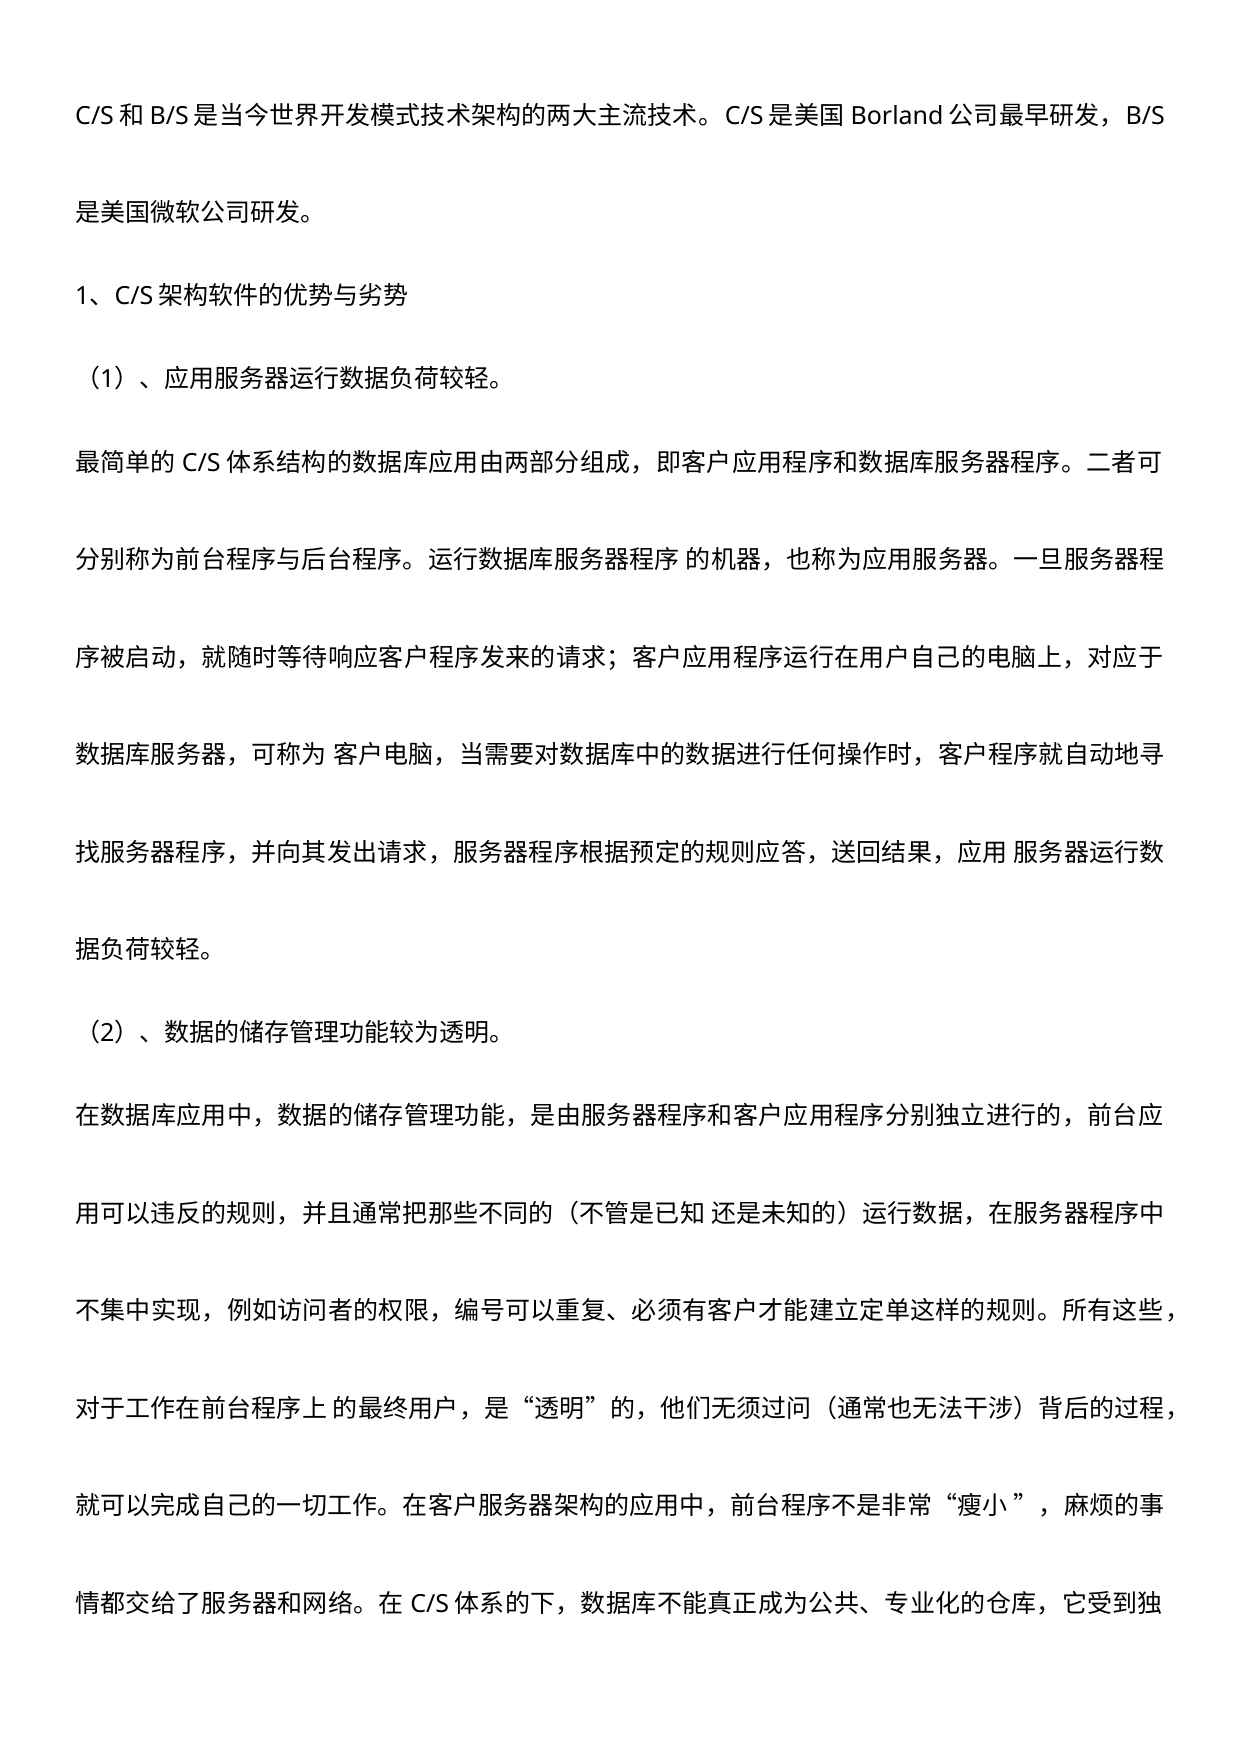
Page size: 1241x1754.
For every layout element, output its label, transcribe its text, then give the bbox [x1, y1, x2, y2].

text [75, 1081, 1165, 1634]
text C/S和B/S是当今世界开发模式技术架构的两大主流技术。C/S是美国 Borland公司最早研发，B/S是美国微软公司研发。 [75, 81, 1165, 243]
text （2）、数据的储存管理功能较为透明。 [75, 998, 1165, 1063]
text （1）、应用服务器运行数据负荷较轻。 [75, 344, 1165, 409]
text 1、C/S架构软件的优势与劣势 [75, 261, 1165, 326]
text 最简单的C/S体系结构的数据库应用由两部分组成，即客户应用程序和数据库服务器程序。二者可分别称为前台程序与后台程序。运行数据库服务器程序 的机器，也称为应用服务器。一旦服务器程序被启动，就随时等待响应客户程序发来的请求；客户应用程序运行在用户自己的电脑上，对应于数据库服务器，可称为 客户电脑，当需要对数据库中的数据进行任何操作时，客户程序就自动地寻找服务器程序，并向其发出请求，服务器程序根据预定的规则应答，送回结果，应用 服务器运行数据负荷较轻。 [75, 428, 1165, 980]
